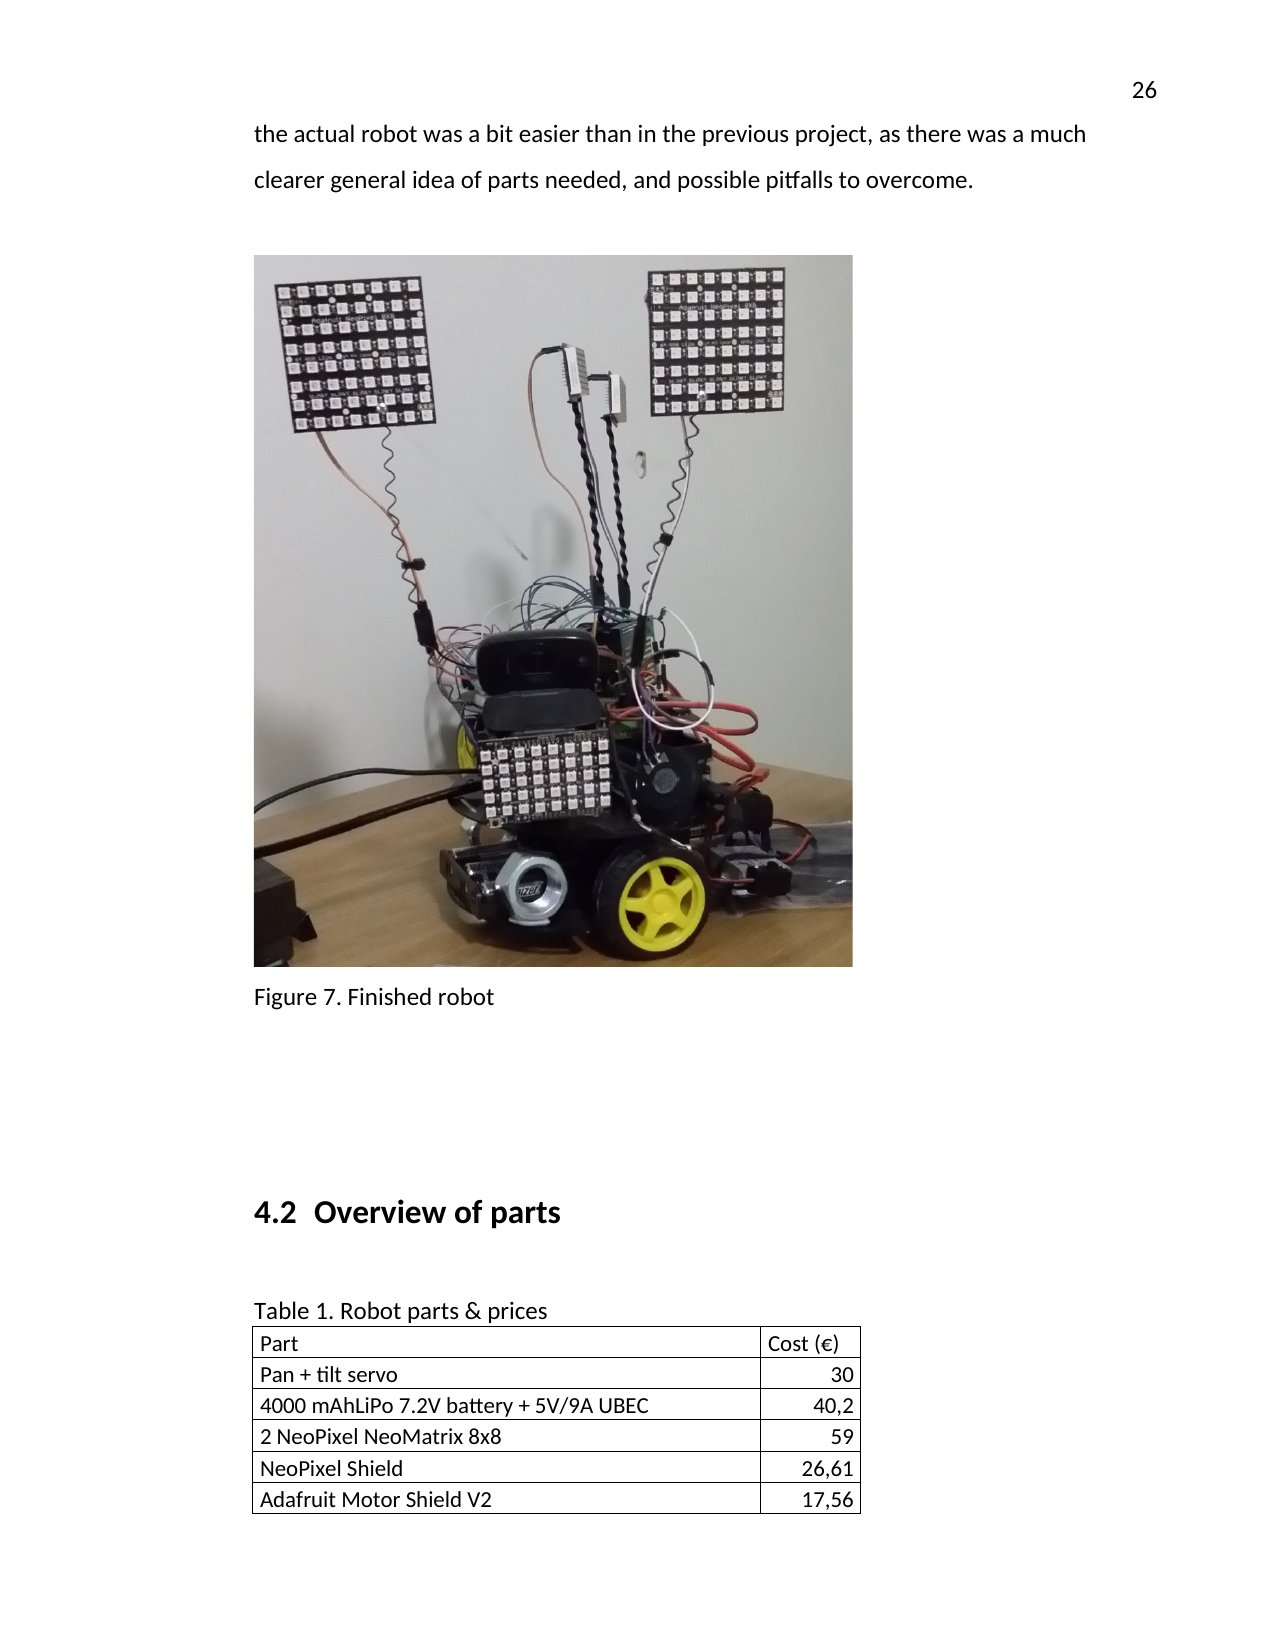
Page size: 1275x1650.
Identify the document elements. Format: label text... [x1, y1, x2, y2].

table_cell 2 NeoPixel NeoMatrix 8x8 [253, 1420, 760, 1451]
table_cell Pan + tilt servo [253, 1358, 760, 1388]
table_header Cost (€) [761, 1327, 860, 1357]
table_cell NeoPixel Shield [253, 1452, 760, 1482]
subtitle Overview of parts [254, 1191, 1157, 1232]
text Figure 7. Finished robot [254, 982, 1157, 1012]
text Table 1. Robot parts & prices [254, 1295, 1157, 1326]
table_cell 40,2 [761, 1389, 860, 1419]
table_cell 4000 mAhLiPo 7.2V battery + 5V/9A UBEC [253, 1389, 760, 1419]
picture [253, 255, 853, 967]
table_cell Adafruit Motor Shield V2 [253, 1483, 760, 1513]
table_cell 59 [761, 1420, 860, 1451]
table_header Part [253, 1327, 760, 1357]
table_cell 26,61 [761, 1452, 860, 1482]
table_cell 17,56 [761, 1483, 860, 1513]
table_cell 30 [761, 1358, 860, 1388]
